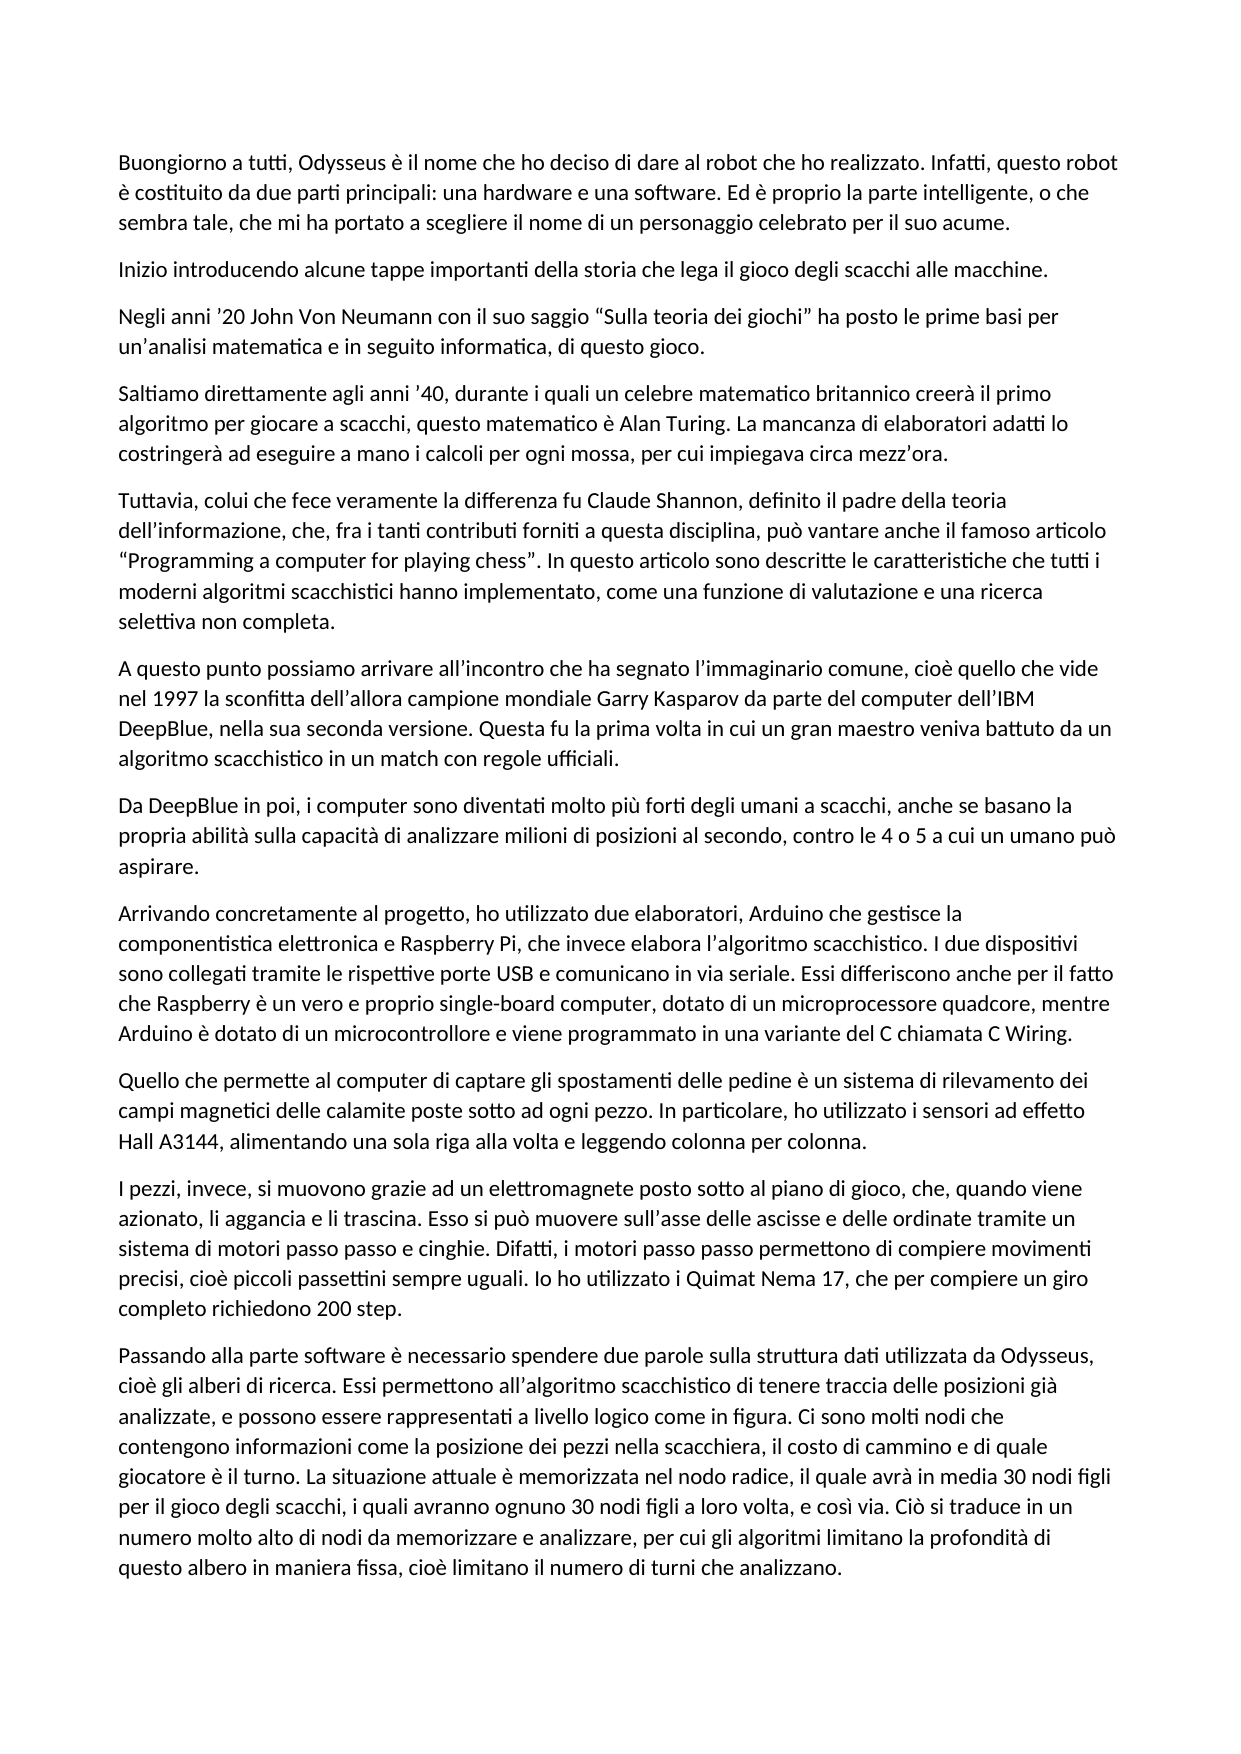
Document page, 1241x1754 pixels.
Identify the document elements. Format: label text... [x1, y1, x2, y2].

text Quello che permette al computer di captare gli spostamenti delle pedine è un sistema di rilevamento dei campi magnetici delle calamite poste sotto ad ogni pezzo. In particolare, ho utilizzato i sensori ad effetto Hall A3144, alimentando una sola riga alla volta e leggendo colonna per colonna. [118, 1066, 1122, 1155]
text Saltiamo direttamente agli anni ’40, durante i quali un celebre matematico britannico creerà il primo algoritmo per giocare a scacchi, questo matematico è Alan Turing. La mancanza di elaboratori adatti lo costringerà ad eseguire a mano i calcoli per ogni mossa, per cui impiegava circa mezz’ora. [118, 379, 1122, 467]
text A questo punto possiamo arrivare all’incontro che ha segnato l’immaginario comune, cioè quello che vide nel 1997 la sconfitta dell’allora campione mondiale Garry Kasparov da parte del computer dell’IBM DeepBlue, nella sua seconda versione. Questa fu la prima volta in cui un gran maestro veniva battuto da un algoritmo scacchistico in un match con regole ufficiali. [118, 654, 1122, 772]
text Buongiorno a tutti, Odysseus è il nome che ho deciso di dare al robot che ho realizzato. Infatti, questo robot è costituito da due parti principali: una hardware e una software. Ed è proprio la parte intelligente, o che sembra tale, che mi ha portato a scegliere il nome di un personaggio celebrato per il suo acume. [118, 148, 1122, 236]
text Inizio introducendo alcune tappe importanti della storia che lega il gioco degli scacchi alle macchine. [118, 255, 1122, 283]
text Tuttavia, colui che fece veramente la differenza fu Claude Shannon, definito il padre della teoria dell’informazione, che, fra i tanti contributi forniti a questa disciplina, può vantare anche il famoso articolo “Programming a computer for playing chess”. In questo articolo sono descritte le caratteristiche che tutti i moderni algoritmi scacchistici hanno implementato, come una funzione di valutazione e una ricerca selettiva non completa. [118, 486, 1122, 635]
text Passando alla parte software è necessario spendere due parole sulla struttura dati utilizzata da Odysseus, cioè gli alberi di ricerca. Essi permettono all’algoritmo scacchistico di tenere traccia delle posizioni già analizzate, e possono essere rappresentati a livello logico come in figura. Ci sono molti nodi che contengono informazioni come la posizione dei pezzi nella scacchiera, il costo di cammino e di quale giocatore è il turno. La situazione attuale è memorizzata nel nodo radice, il quale avrà in media 30 nodi figli per il gioco degli scacchi, i quali avranno ognuno 30 nodi figli a loro volta, e così via. Ciò si traduce in un numero molto alto di nodi da memorizzare e analizzare, per cui gli algoritmi limitano la profondità di questo albero in maniera fissa, cioè limitano il numero di turni che analizzano. [118, 1341, 1122, 1581]
text I pezzi, invece, si muovono grazie ad un elettromagnete posto sotto al piano di gioco, che, quando viene azionato, li aggancia e li trascina. Esso si può muovere sull’asse delle ascisse e delle ordinate tramite un sistema di motori passo passo e cinghie. Difatti, i motori passo passo permettono di compiere movimenti precisi, cioè piccoli passettini sempre uguali. Io ho utilizzato i Quimat Nema 17, che per compiere un giro completo richiedono 200 step. [118, 1174, 1122, 1322]
text Negli anni ’20 John Von Neumann con il suo saggio “Sulla teoria dei giochi” ha posto le prime basi per un’analisi matematica e in seguito informatica, di questo gioco. [118, 302, 1122, 360]
text Arrivando concretamente al progetto, ho utilizzato due elaboratori, Arduino che gestisce la componentistica elettronica e Raspberry Pi, che invece elabora l’algoritmo scacchistico. I due dispositivi sono collegati tramite le rispettive porte USB e comunicano in via seriale. Essi differiscono anche per il fatto che Raspberry è un vero e proprio single-board computer, dotato di un microprocessore quadcore, mentre Arduino è dotato di un microcontrollore e viene programmato in una variante del C chiamata C Wiring. [118, 899, 1122, 1047]
text Da DeepBlue in poi, i computer sono diventati molto più forti degli umani a scacchi, anche se basano la propria abilità sulla capacità di analizzare milioni di posizioni al secondo, contro le 4 o 5 a cui un umano può aspirare. [118, 791, 1122, 880]
